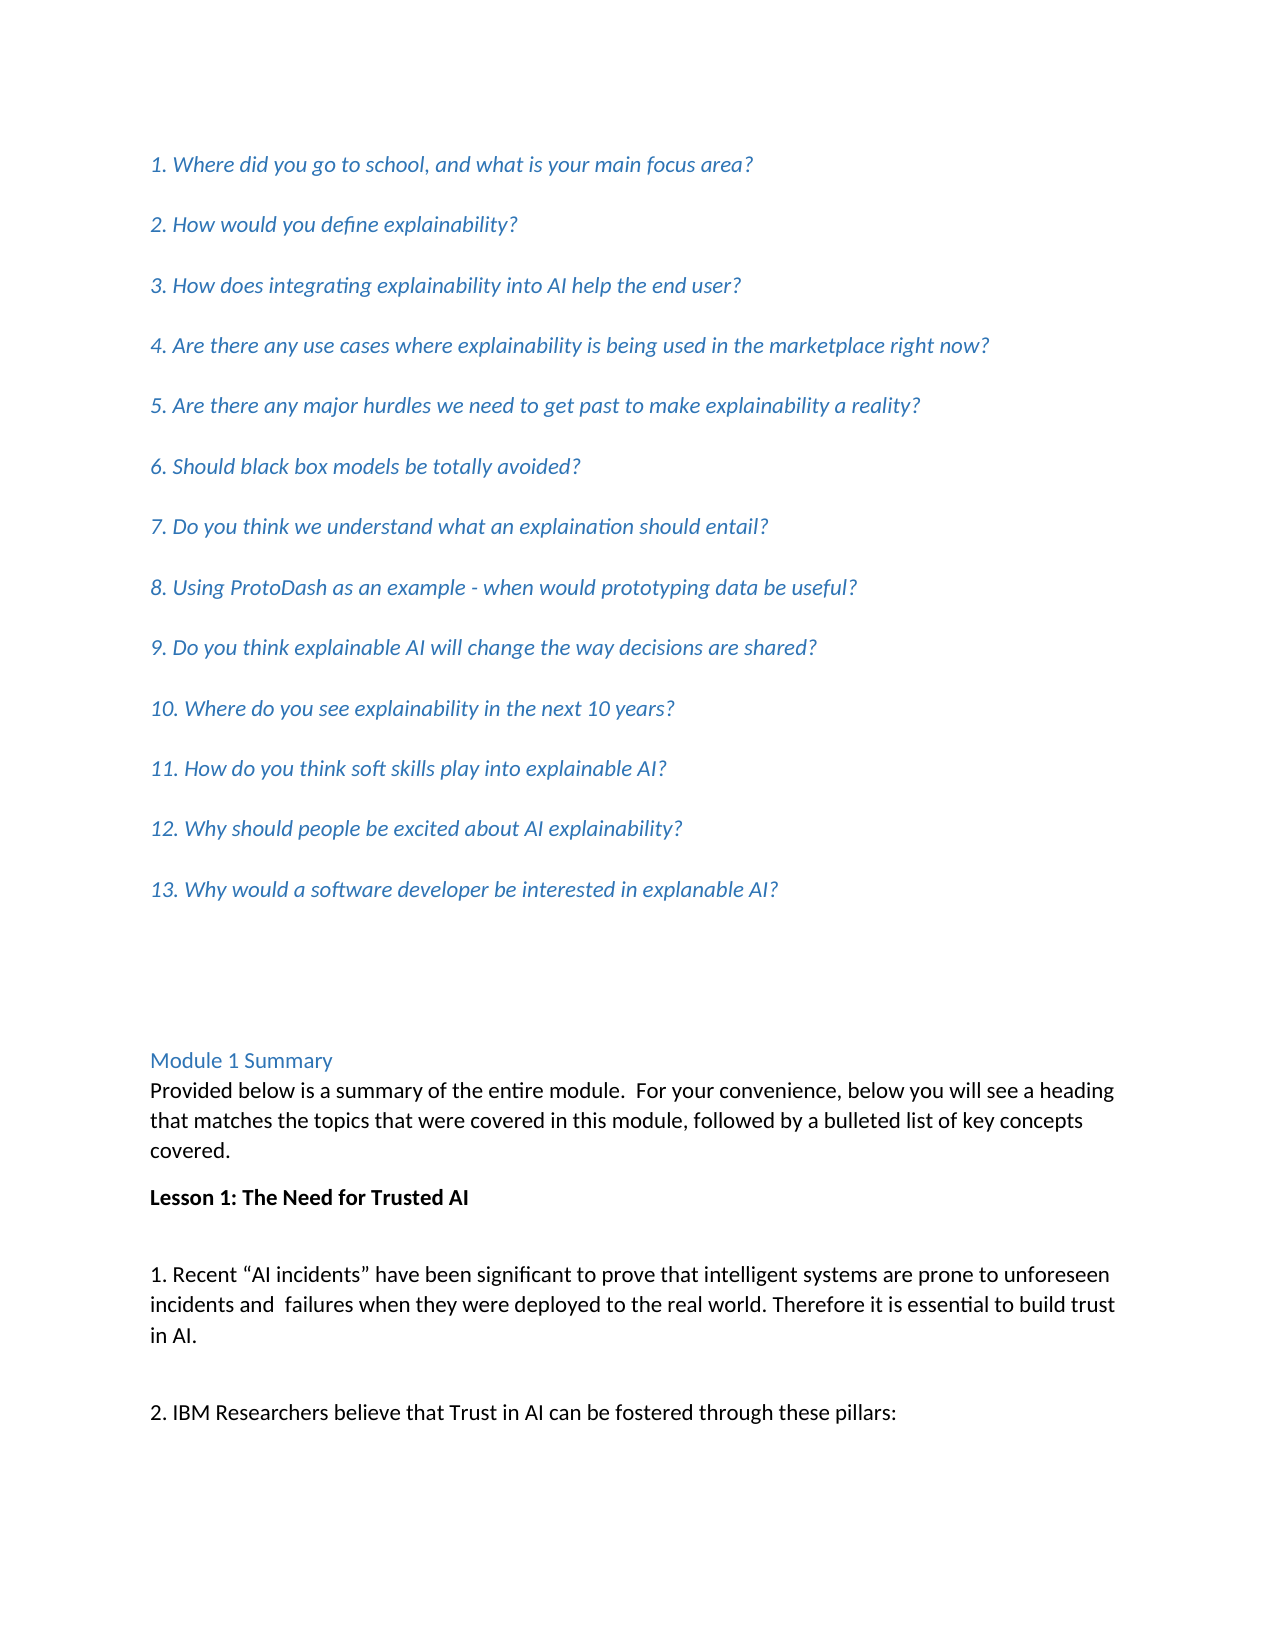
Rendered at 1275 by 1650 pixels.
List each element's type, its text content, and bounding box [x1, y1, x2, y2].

text Lesson 1: The Need for Trusted AI [150, 1183, 1125, 1242]
text 2. IBM Researchers believe that Trust in AI can be fostered through these pillars: [150, 1398, 1125, 1426]
subtitle 1. Where did you go to school, and what is your main focus area? 2. How would you define explainability? 3. How does integrating explainability into AI help the end user? 4. Are there any use cases where explainability is being used in the marketplace right now? 5. Are there any major hurdles we need to get past to make explainability a reality? 6. Should black box models be totally avoided? 7. Do you think we understand what an explaination should entail? 8. Using ProtoDash as an example - when would prototyping data be useful? 9. Do you think explainable AI will change the way decisions are shared? 10. Where do you see explainability in the next 10 years? 11. How do you think soft skills play into explainable AI? 12. Why should people be excited about AI explainability? 13. Why would a software developer be interested in explanable AI? [150, 150, 1125, 903]
text 1. Recent “AI incidents” have been significant to prove that intelligent systems are prone to unforeseen incidents and failures when they were deployed to the real world. Therefore it is essential to build trust in AI. [150, 1260, 1125, 1379]
subtitle Module 1 Summary [150, 1046, 1125, 1074]
text Provided below is a summary of the entire module. For your convenience, below you will see a heading that matches the topics that were covered in this module, followed by a bulleted list of key concepts covered. [150, 1076, 1125, 1164]
